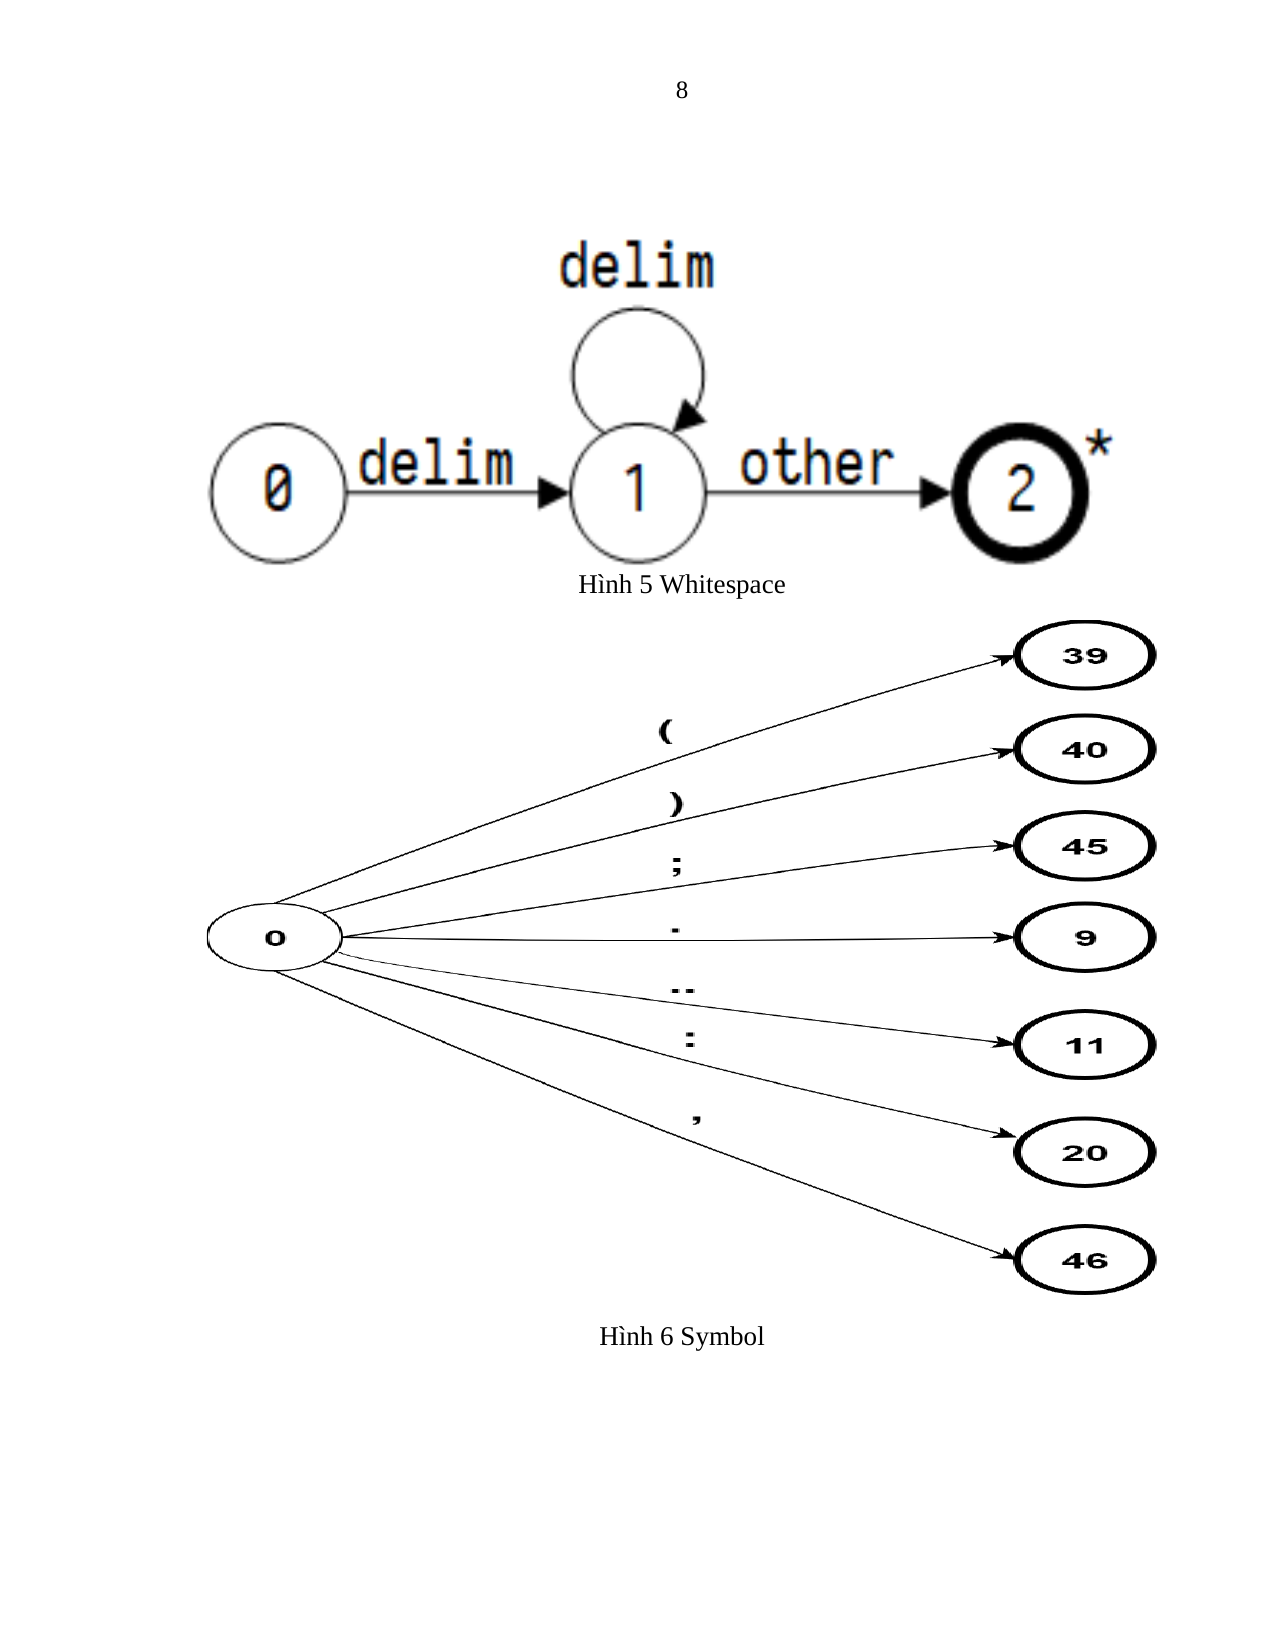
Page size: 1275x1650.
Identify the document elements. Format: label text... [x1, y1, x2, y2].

picture [206, 620, 1157, 1295]
picture [206, 206, 1150, 568]
